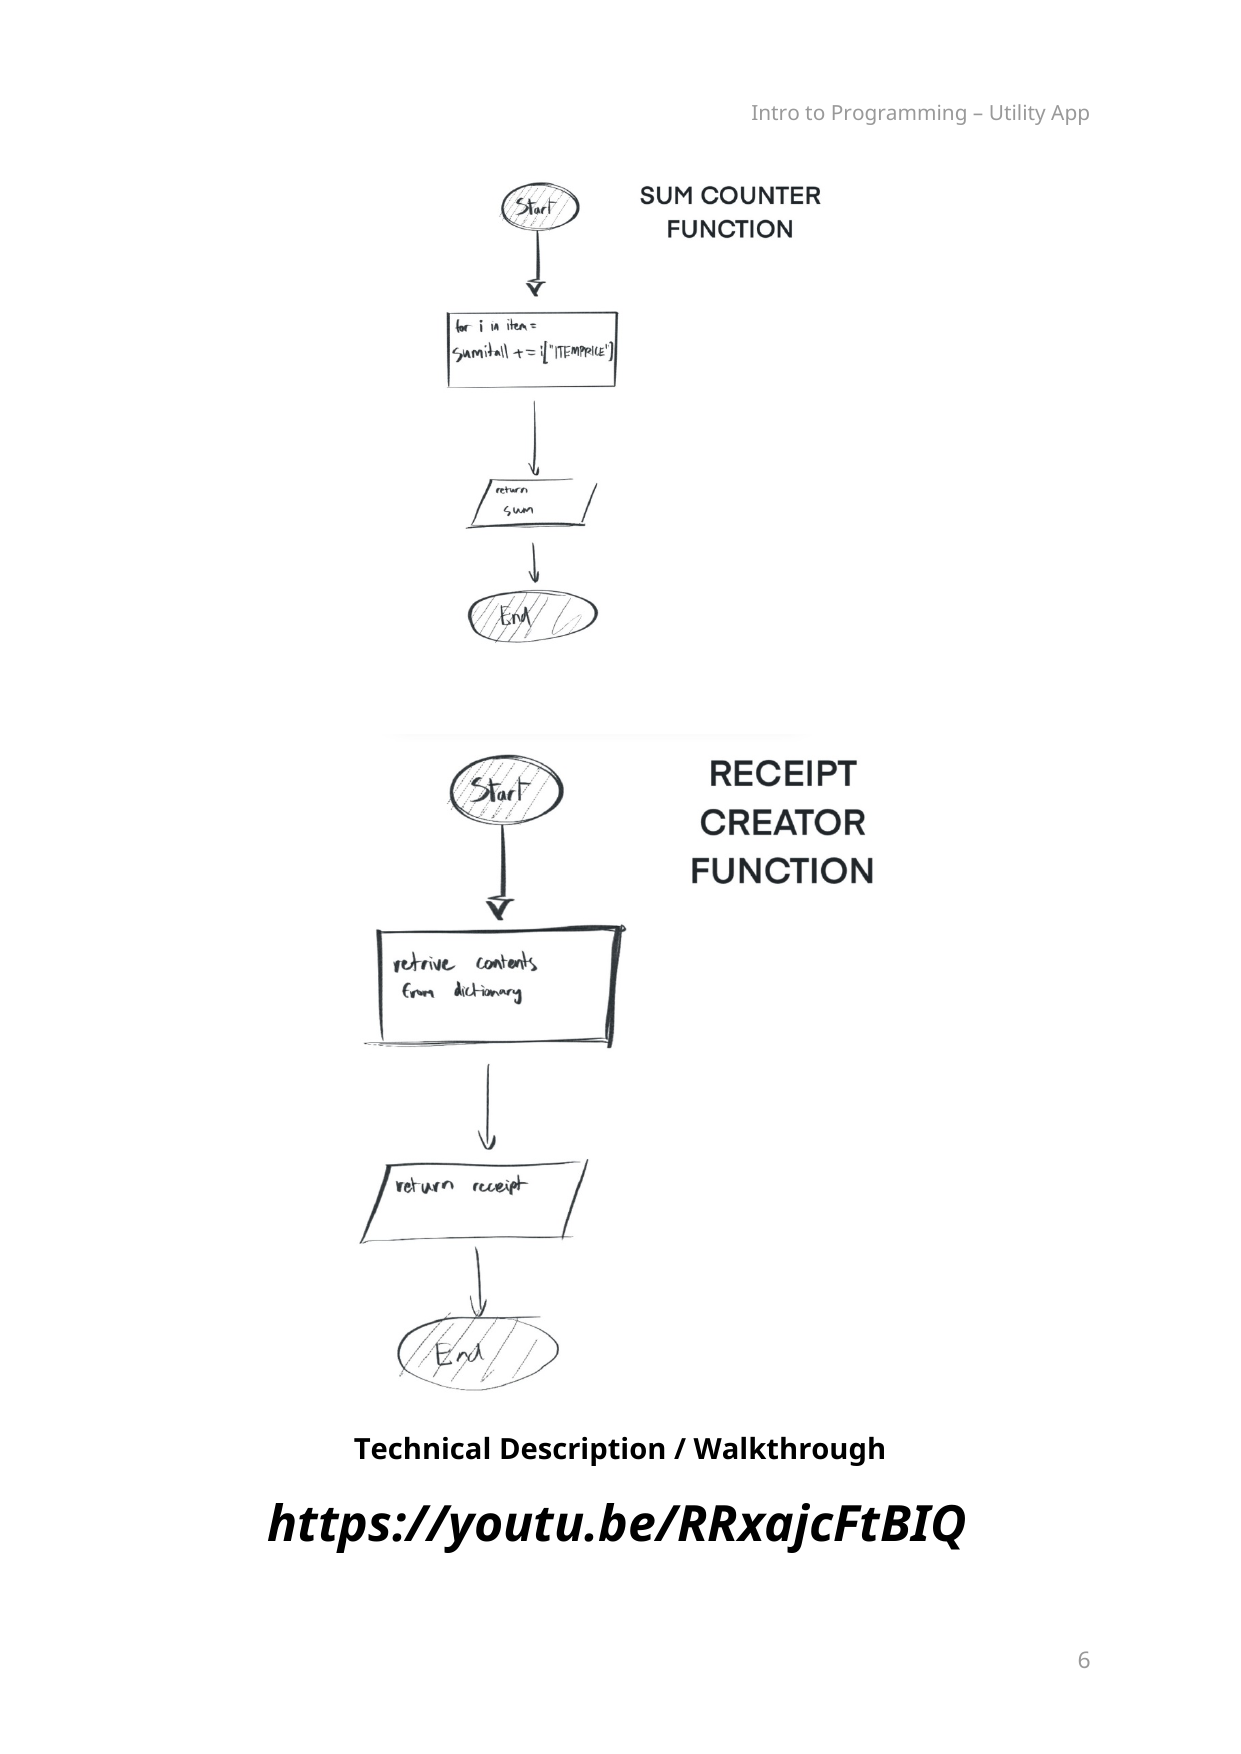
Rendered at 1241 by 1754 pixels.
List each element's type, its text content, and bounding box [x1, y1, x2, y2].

text https://youtu.be/RRxajcFtBIQ [150, 1488, 1090, 1556]
text Technical Description / Walkthrough [150, 1428, 1090, 1468]
picture [240, 734, 1000, 1416]
picture [241, 153, 999, 721]
